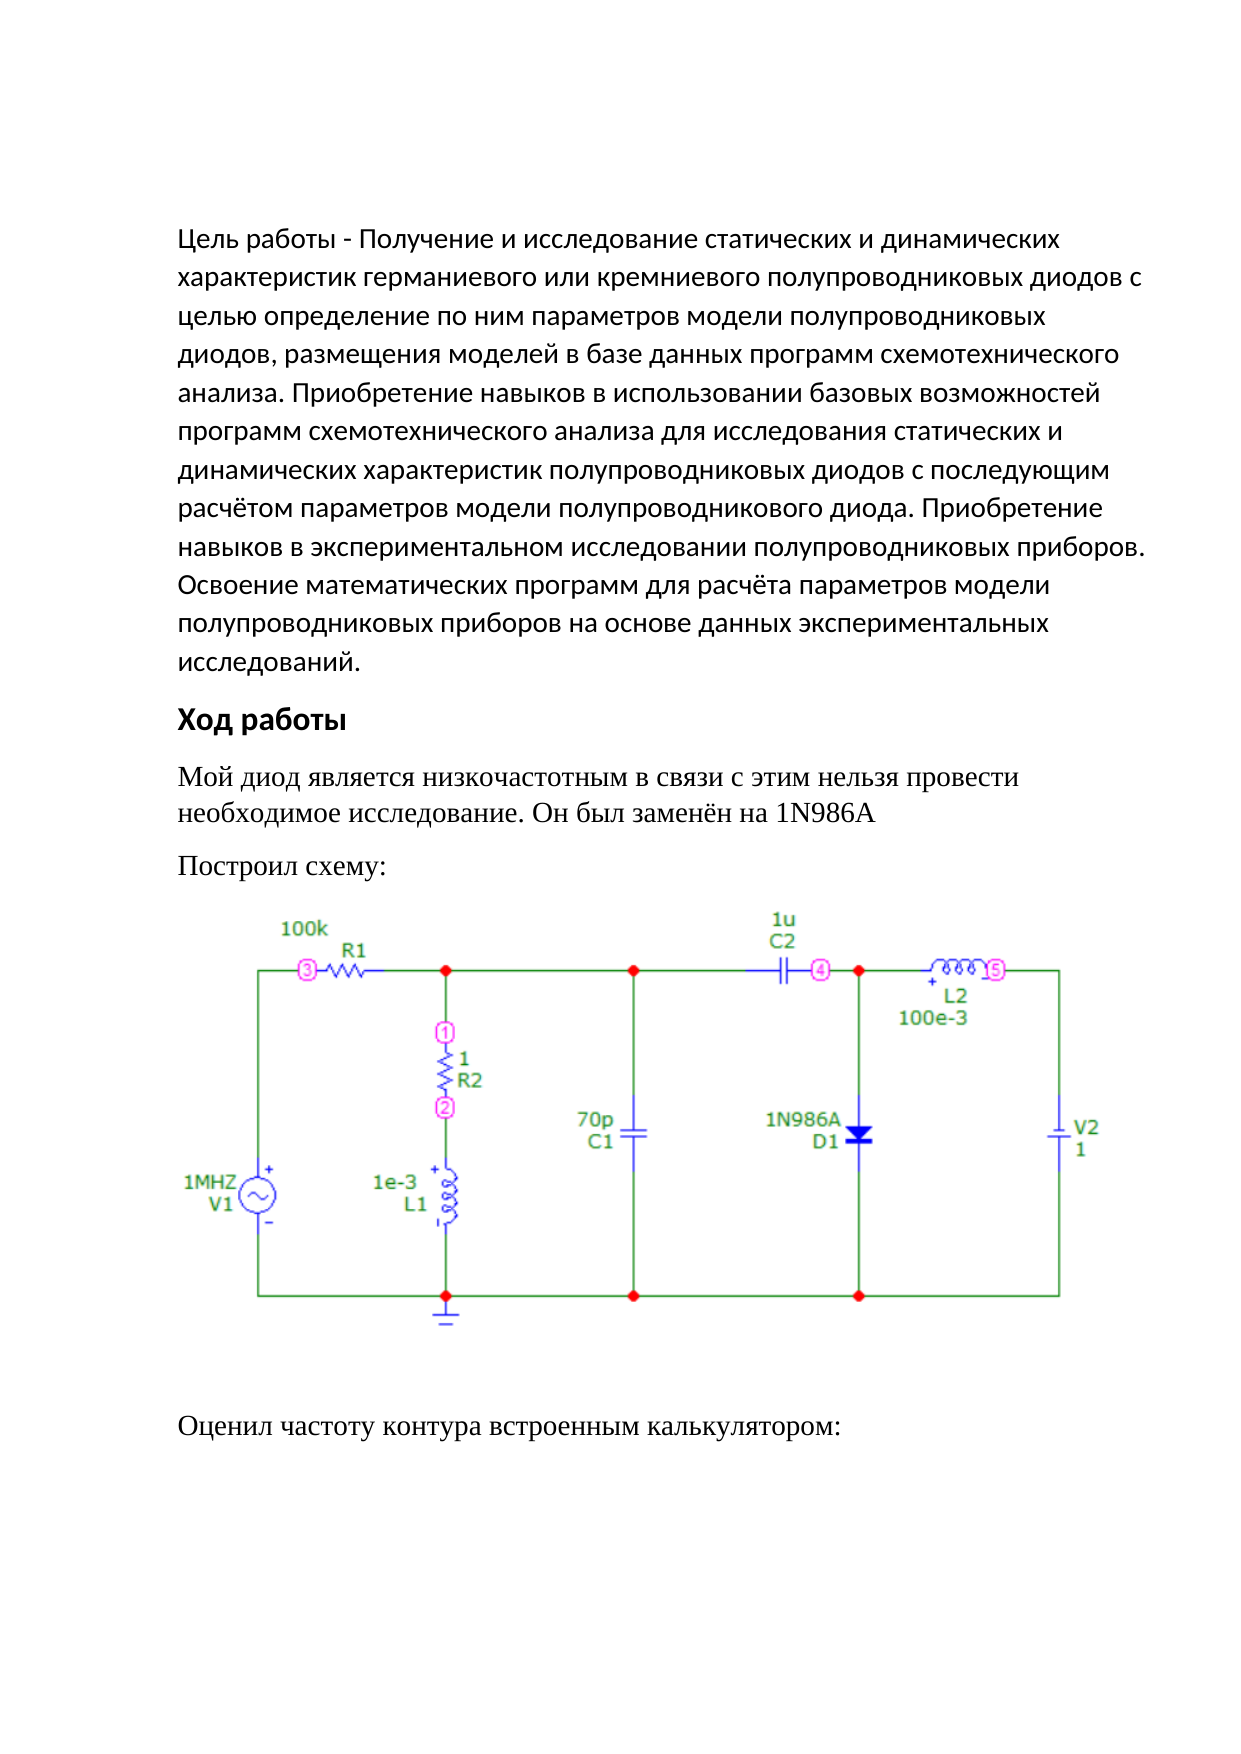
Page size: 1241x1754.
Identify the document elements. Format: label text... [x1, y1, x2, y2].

text Оценил частоту контура встроенным калькулятором: [177, 1408, 1152, 1442]
text Ход работы [177, 698, 1152, 739]
text Мой диод является низкочастотным в связи с этим нельзя провести необходимое исследование. Он был заменён на 1N986A [177, 759, 1152, 828]
text Построил схему: [177, 848, 1152, 881]
picture [177, 900, 1132, 1362]
text Цель работы - Получение и исследование статических и динамических характеристик германиевого или кремниевого полупроводниковых диодов с целью определение по ним параметров модели полупроводниковых диодов, размещения моделей в базе данных программ схемотехнического анализа. Приобретение навыков в использовании базовых возможностей программ схемотехнического анализа для исследования статических и динамических характеристик полупроводниковых диодов с последующим расчётом параметров модели полупроводникового диода. Приобретение навыков в экспериментальном исследовании полупроводниковых приборов. Освоение математических программ для расчёта параметров модели полупроводниковых приборов на основе данных экспериментальных исследований. [177, 220, 1152, 678]
